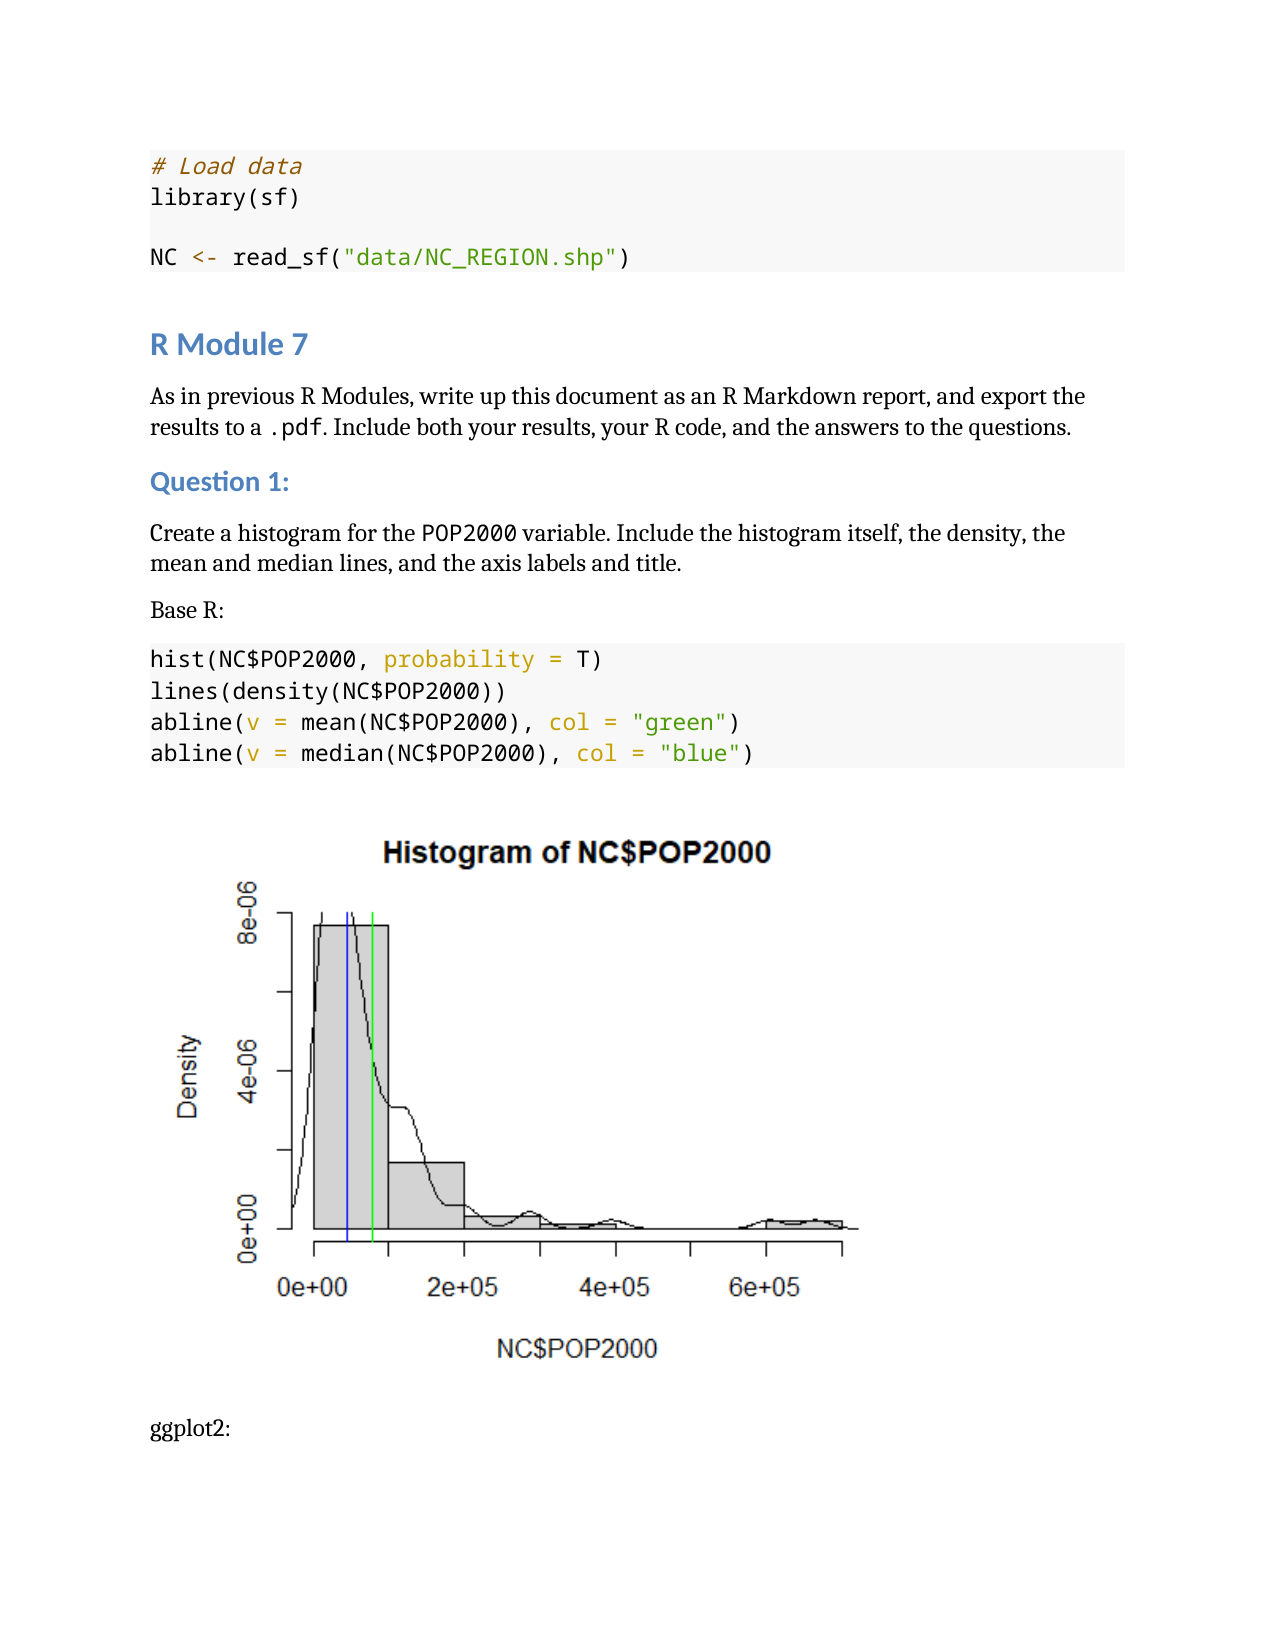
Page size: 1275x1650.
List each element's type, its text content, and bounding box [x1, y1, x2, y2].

text Create a histogram for the POP2000 variable. Include the histogram itself, the density, the mean and median lines, and the axis labels and title. [150, 517, 1125, 577]
text Base R: [150, 596, 1125, 625]
text # Load data library(sf) NC <- read_sf("data/NC_REGION.shp") [150, 150, 1125, 272]
text ggplot2: [150, 1414, 1125, 1443]
text As in previous R Modules, write up this document as an R Markdown report, and export the results to a .pdf. Include both your results, your R code, and the answers to the questions. [150, 382, 1125, 442]
subtitle R Module 7 [150, 322, 1125, 363]
picture [168, 789, 927, 1396]
text hist(NC$POP2000, probability = T) lines(density(NC$POP2000)) abline(v = mean(NC$POP2000), col = "green") abline(v = median(NC$POP2000), col = "blue") [150, 643, 1125, 768]
subtitle Question 1: [150, 463, 1125, 498]
